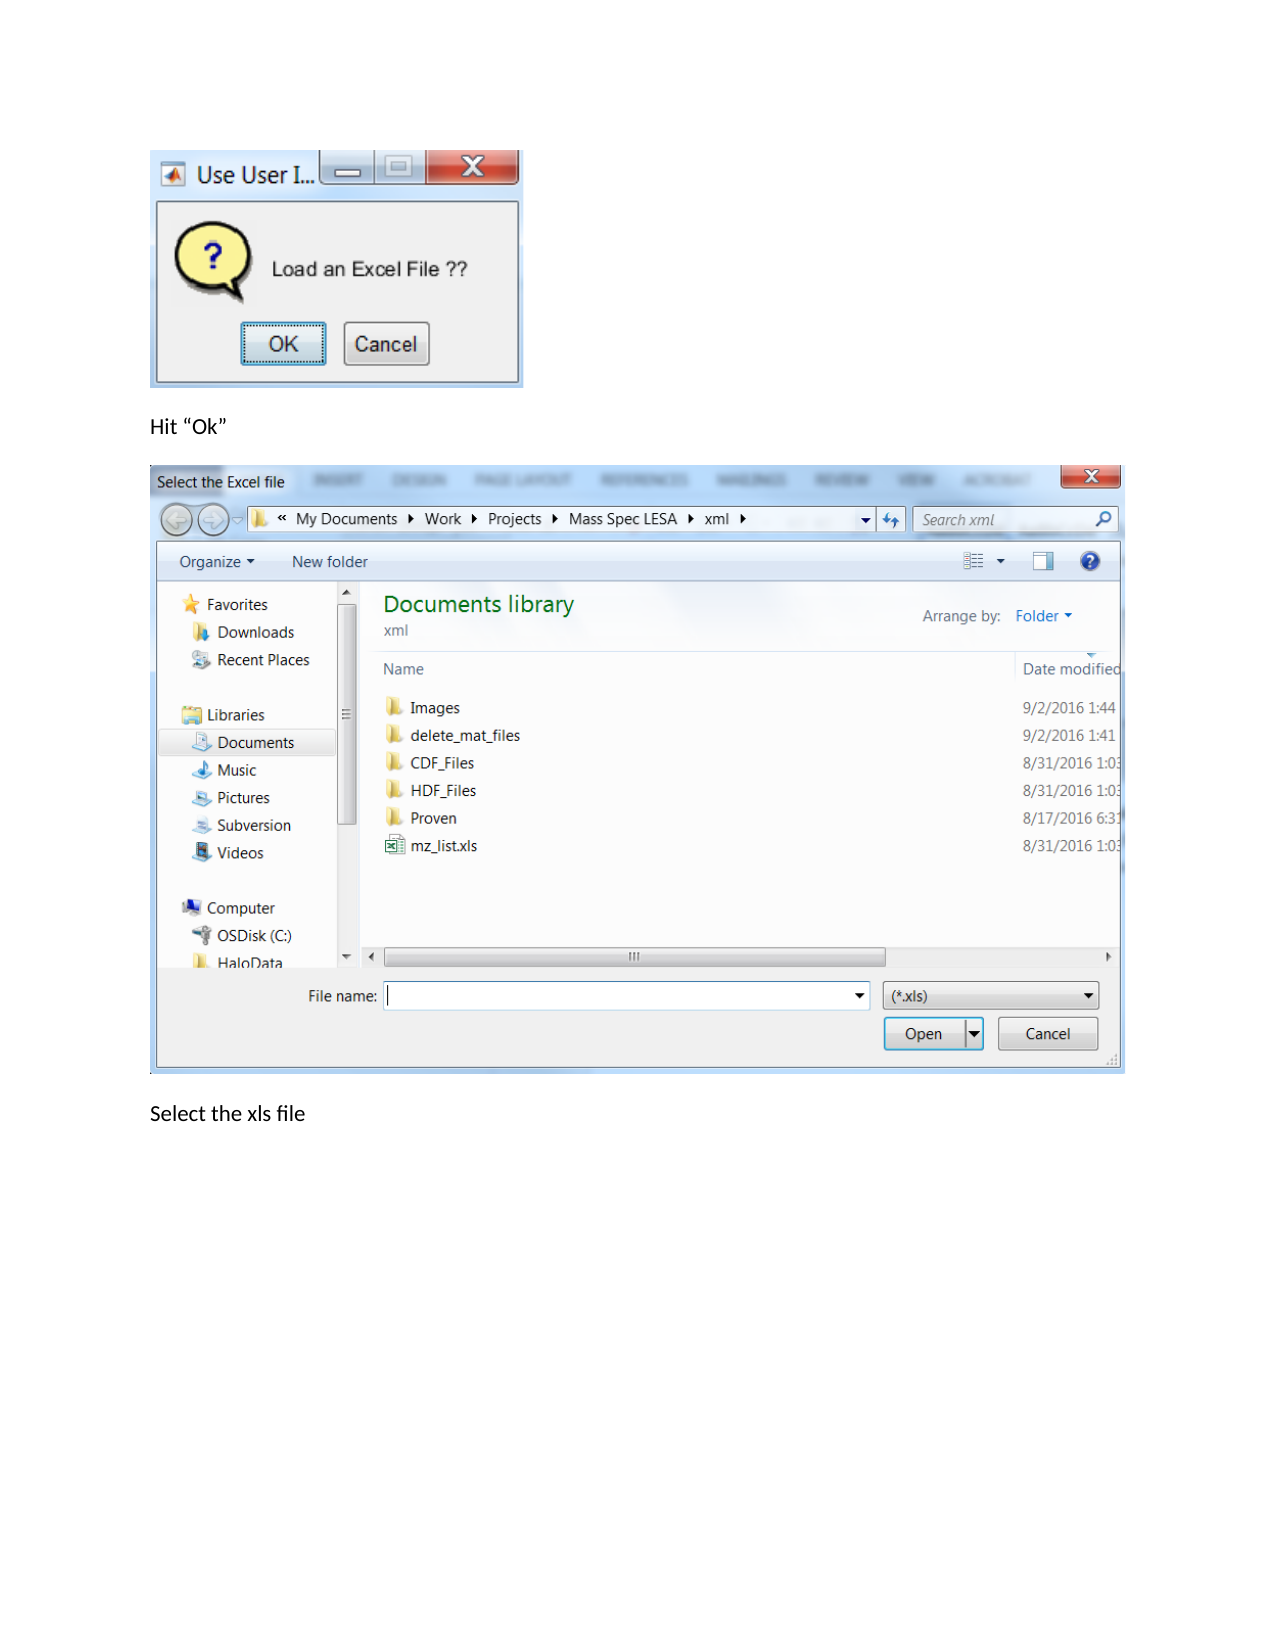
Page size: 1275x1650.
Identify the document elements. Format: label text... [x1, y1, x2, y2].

text Hit “Ok” [150, 412, 1125, 441]
text Select the xls file [150, 1099, 1125, 1127]
picture [150, 150, 524, 388]
picture [150, 465, 1125, 1074]
